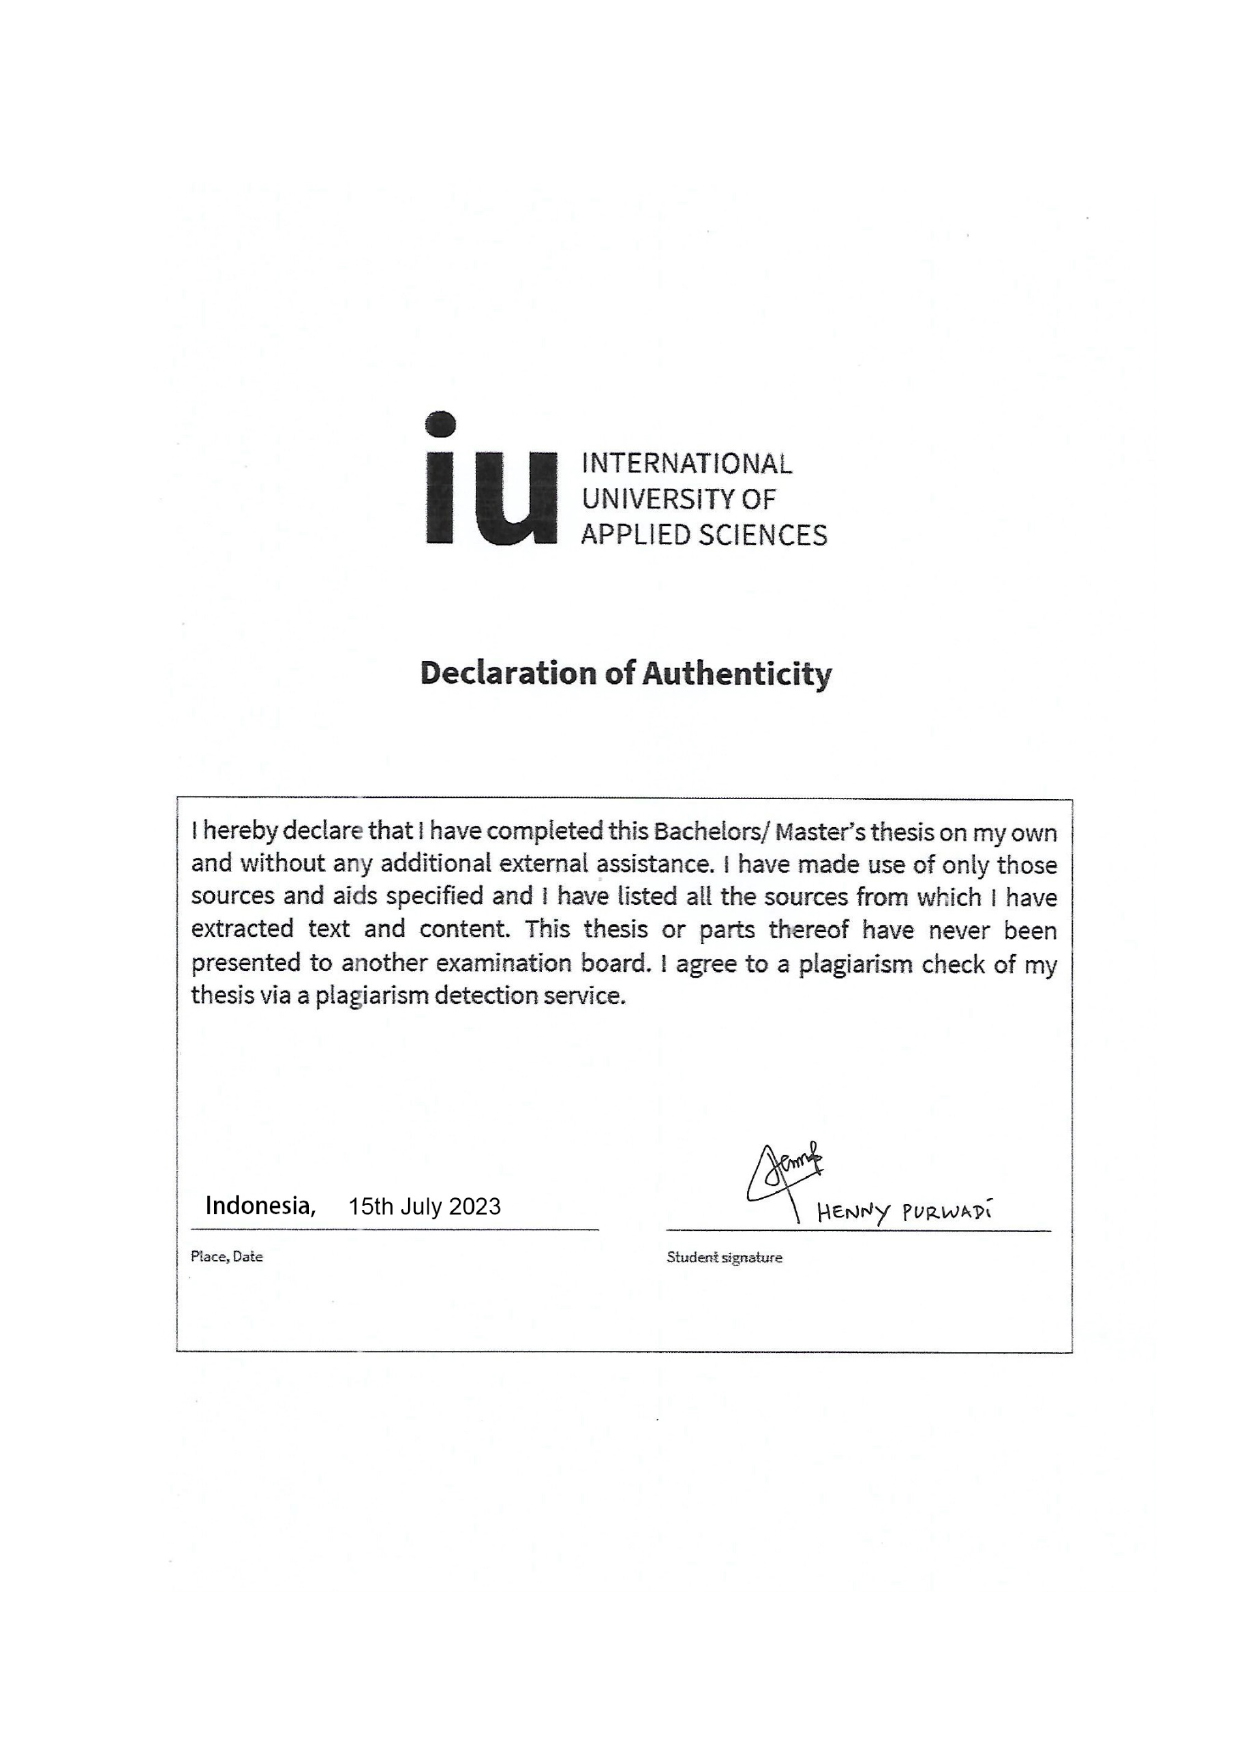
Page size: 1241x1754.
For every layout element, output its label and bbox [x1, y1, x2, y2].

picture [153, 172, 1157, 1592]
